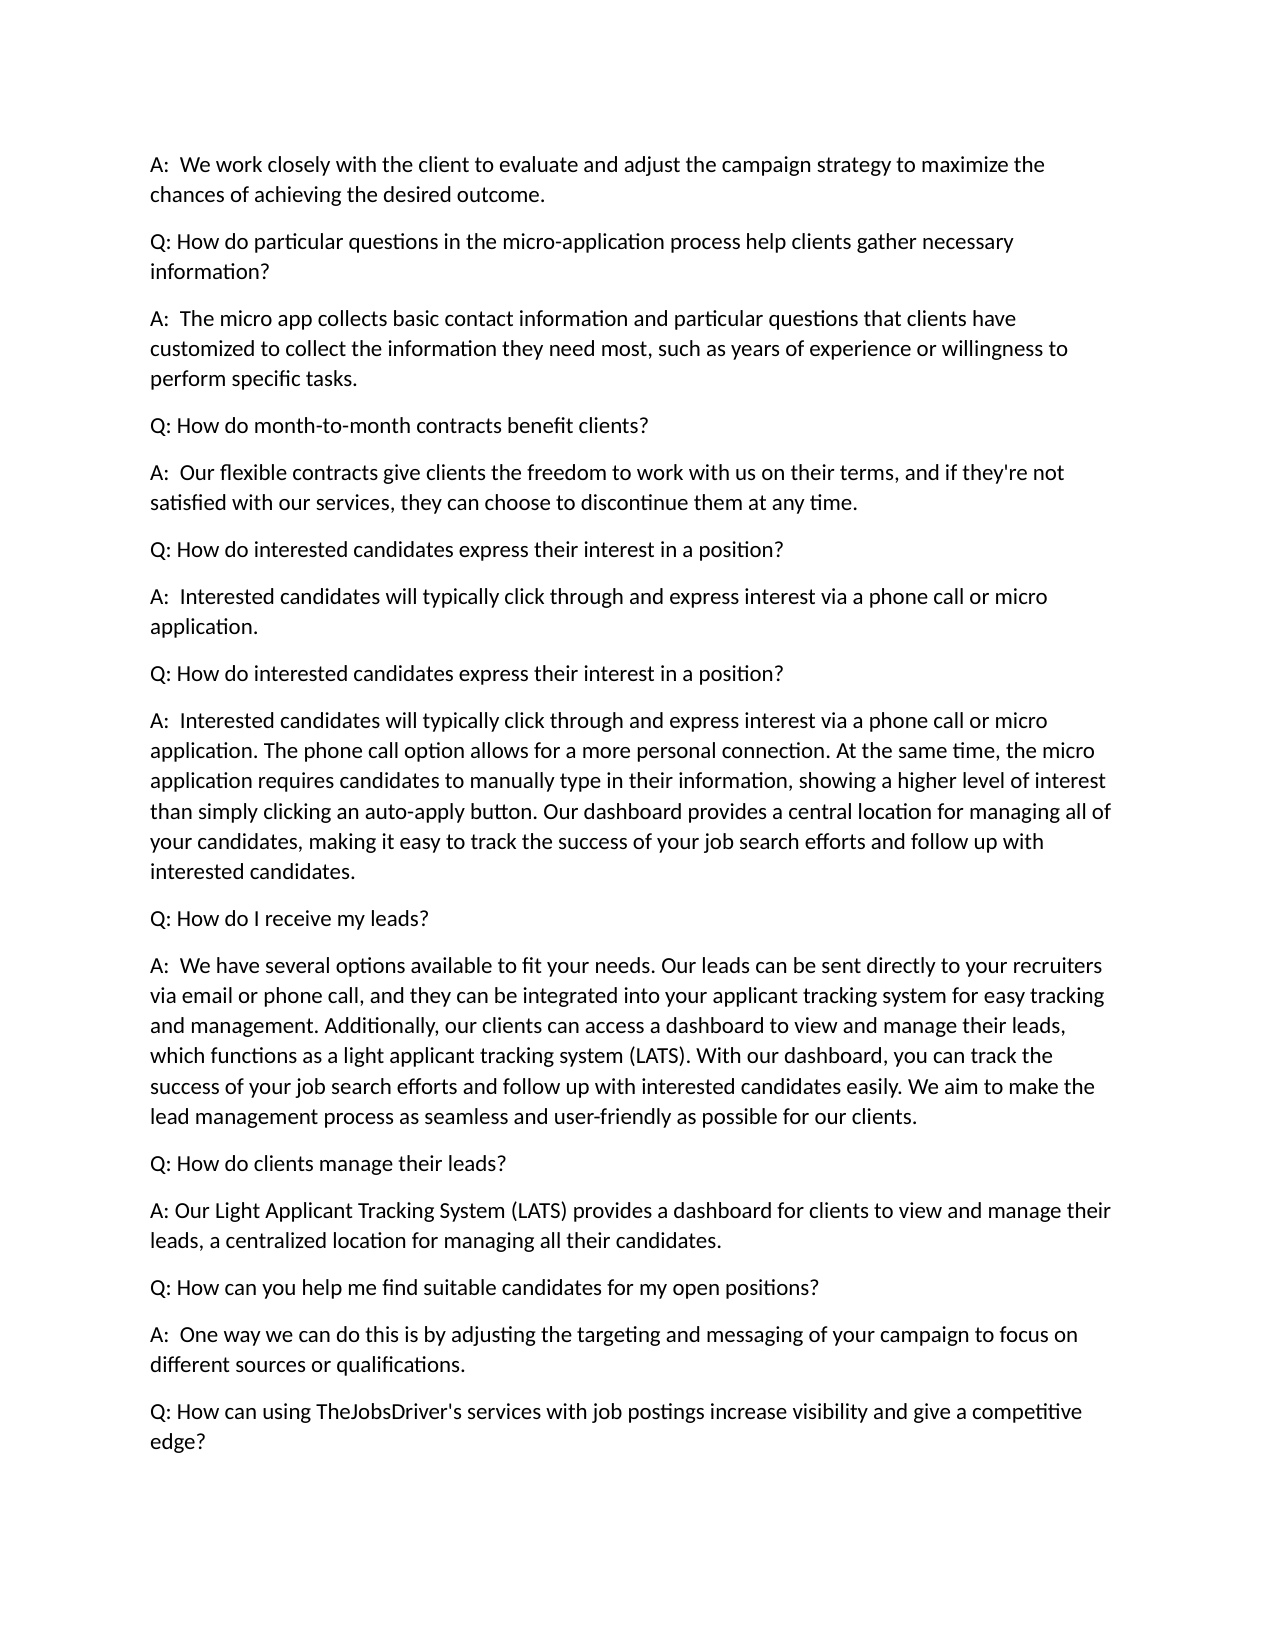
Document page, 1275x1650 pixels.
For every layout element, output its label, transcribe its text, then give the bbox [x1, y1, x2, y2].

text A: Interested candidates will typically click through and express interest via a phone call or micro application. [150, 582, 1125, 641]
text A: Our Light Applicant Tracking System (LATS) provides a dashboard for clients to view and manage their leads, a centralized location for managing all their candidates. [150, 1196, 1125, 1254]
text A: Our flexible contracts give clients the freedom to work with us on their terms, and if they're not satisfied with our services, they can choose to discontinue them at any time. [150, 458, 1125, 517]
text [150, 150, 1125, 208]
text Q: How can using TheJobsDriver's services with job postings increase visibility and give a competitive edge? [150, 1397, 1125, 1455]
text A: The micro app collects basic contact information and particular questions that clients have customized to collect the information they need most, such as years of experience or willingness to perform specific tasks. [150, 304, 1125, 393]
text Q: How do clients manage their leads? [150, 1149, 1125, 1177]
text Q: How do I receive my leads? [150, 904, 1125, 932]
text A: One way we can do this is by adjusting the targeting and messaging of your campaign to focus on different sources or qualifications. [150, 1320, 1125, 1378]
text A: We have several options available to fit your needs. Our leads can be sent directly to your recruiters via email or phone call, and they can be integrated into your applicant tracking system for easy tracking and management. Additionally, our clients can access a dashboard to view and manage their leads, which functions as a light applicant tracking system (LATS). With our dashboard, you can track the success of your job search efforts and follow up with interested candidates easily. We aim to make the lead management process as seamless and user-friendly as possible for our clients. [150, 951, 1125, 1130]
text Q: How can you help me find suitable candidates for my open positions? [150, 1273, 1125, 1301]
text Q: How do interested candidates express their interest in a position? [150, 535, 1125, 563]
text Q: How do particular questions in the micro-application process help clients gather necessary information? [150, 227, 1125, 285]
text A: Interested candidates will typically click through and express interest via a phone call or micro application. The phone call option allows for a more personal connection. At the same time, the micro application requires candidates to manually type in their information, showing a higher level of interest than simply clicking an auto-apply button. Our dashboard provides a central location for managing all of your candidates, making it easy to track the success of your job search efforts and follow up with interested candidates. [150, 706, 1125, 885]
text Q: How do month-to-month contracts benefit clients? [150, 411, 1125, 439]
text Q: How do interested candidates express their interest in a position? [150, 659, 1125, 687]
